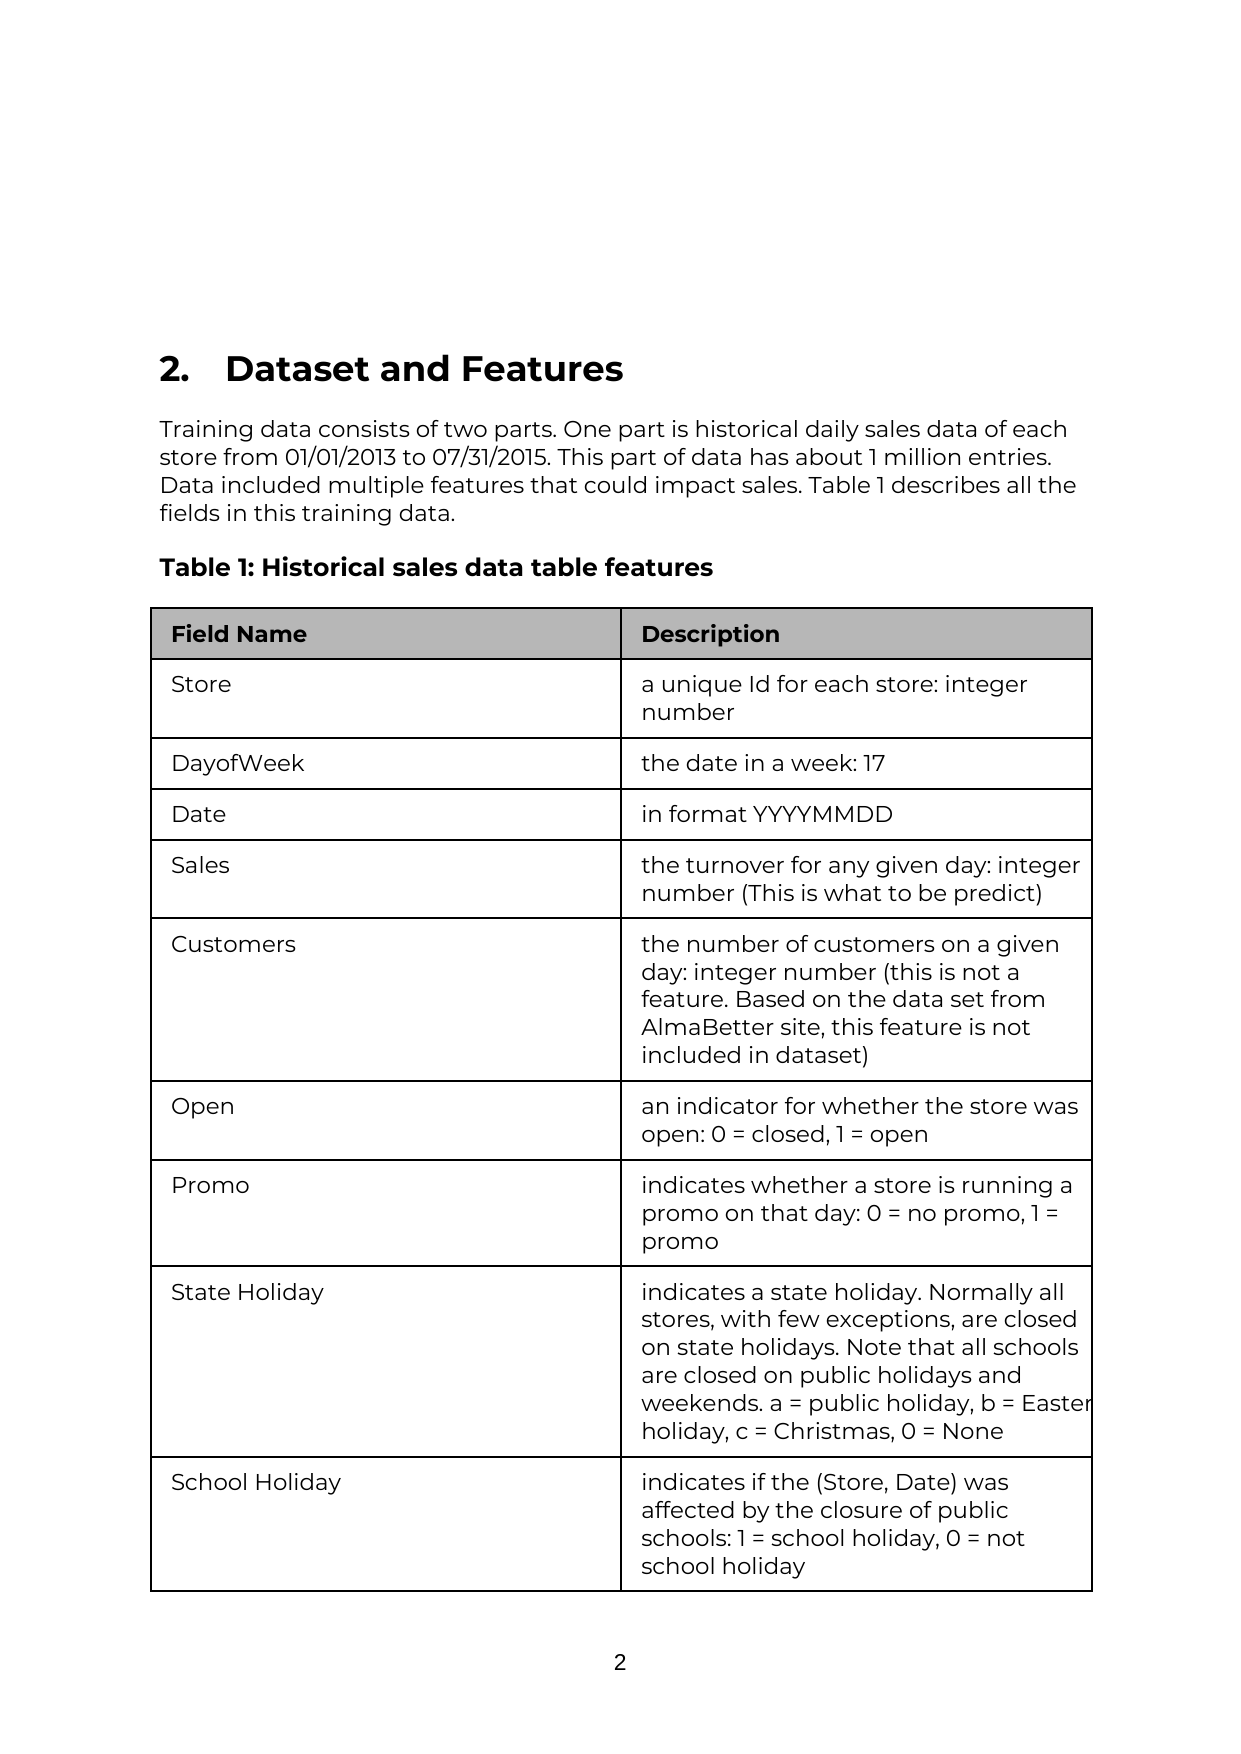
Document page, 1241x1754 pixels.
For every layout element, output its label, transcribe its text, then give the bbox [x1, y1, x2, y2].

table_cell the number of customers on a given day: integer number (this is not a feature. Based on the data set from AlmaBetter site, this feature is not included in dataset) [622, 919, 1091, 1080]
table_cell Date [152, 790, 620, 838]
table_cell indicates if the (Store, Date) was affected by the closure of public schools: 1 = school holiday, 0 = not school holiday [622, 1458, 1091, 1590]
table_cell Promo [152, 1161, 620, 1265]
table_cell Open [152, 1082, 620, 1158]
table_cell an indicator for whether the store was open: 0 = closed, 1 = open [622, 1082, 1091, 1158]
table_header Field Name [152, 609, 620, 658]
text Training data consists of two parts. One part is historical daily sales data of each store from 01/01/2013 to 07/31/2015. This part of data has about 1 million entries. Data included multiple features that could impact sales. Table 1 describes all the fields in this training data. [159, 415, 1106, 527]
table_cell indicates a state holiday. Normally all stores, with few exceptions, are closed on state holidays. Note that all schools are closed on public holidays and weekends. a = public holiday, b = Easter holiday, c = Christmas, 0 = None [622, 1267, 1091, 1456]
list Dataset and Features [159, 347, 1106, 390]
table_cell a unique Id for each store: integer number [622, 660, 1091, 737]
table_cell Sales [152, 841, 620, 917]
table_cell Customers [152, 919, 620, 1080]
table_cell indicates whether a store is running a promo on that day: 0 = no promo, 1 = promo [622, 1161, 1091, 1265]
table_cell in format YYYY­MM­DD [622, 790, 1091, 838]
table_cell School Holiday [152, 1458, 620, 1590]
table_header Description [622, 609, 1091, 658]
table_cell DayofWeek [152, 739, 620, 788]
table_cell the date in a week: 1­7 [622, 739, 1091, 788]
table_cell Store [152, 660, 620, 737]
table_cell the turnover for any given day: integer number (This is what to be predict) [622, 841, 1091, 917]
table_cell State Holiday [152, 1267, 620, 1456]
text Table 1: Historical sales data table features [159, 552, 1106, 582]
